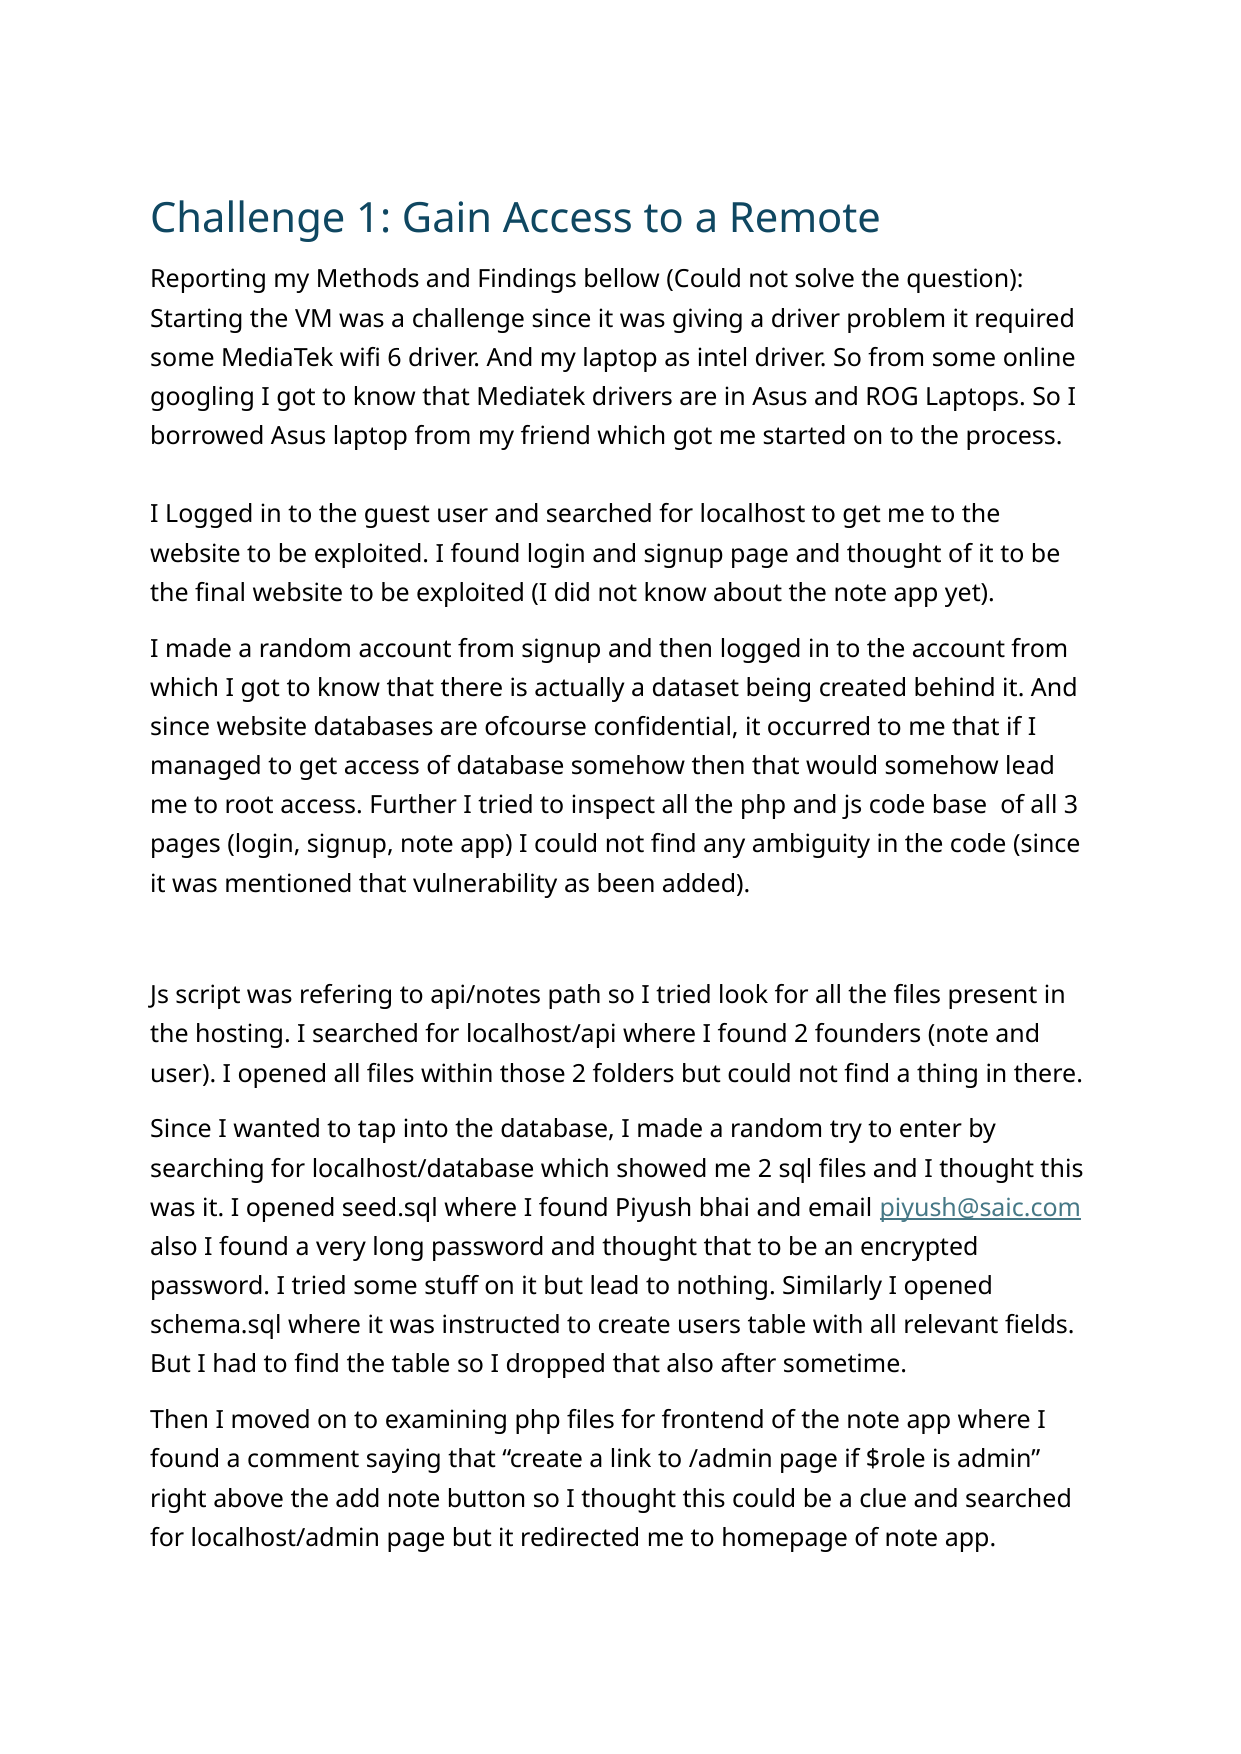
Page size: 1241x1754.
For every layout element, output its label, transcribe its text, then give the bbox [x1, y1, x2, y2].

text I made a random account from signup and then logged in to the account from which I got to know that there is actually a dataset being created behind it. And since website databases are ofcourse confidential, it occurred to me that if I managed to get access of database somehow then that would somehow lead me to root access. Further I tried to inspect all the php and js code base of all 3 pages (login, signup, note app) I could not find any ambiguity in the code (since it was mentioned that vulnerability as been added). [150, 630, 1090, 899]
text Reporting my Methods and Findings bellow (Could not solve the question): Starting the VM was a challenge since it was giving a driver problem it required some MediaTek wifi 6 driver. And my laptop as intel driver. So from some online googling I got to know that Mediatek drivers are in Asus and ROG Laptops. So I borrowed Asus laptop from my friend which got me started on to the process. I Logged in to the guest user and searched for localhost to get me to the website to be exploited. I found login and signup page and thought of it to be the final website to be exploited (I did not know about the note app yet). [150, 261, 1090, 608]
subtitle Challenge 1: Gain Access to a Remote [150, 187, 1090, 244]
text Then I moved on to examining php files for frontend of the note app where I found a comment saying that “create a link to /admin page if $role is admin” right above the add note button so I thought this could be a clue and searched for localhost/admin page but it redirected me to homepage of note app. [150, 1402, 1090, 1553]
text Since I wanted to tap into the database, I made a random try to enter by searching for localhost/database which showed me 2 sql files and I thought this was it. I opened seed.sql where I found Piyush bhai and email piyush@saic.com also I found a very long password and thought that to be an encrypted password. I tried some stuff on it but lead to nothing. Similarly I opened schema.sql where it was instructed to create users table with all relevant fields. But I had to find the table so I dropped that also after sometime. [150, 1111, 1090, 1380]
text Js script was refering to api/notes path so I tried look for all the files present in the hosting. I searched for localhost/api where I found 2 founders (note and user). I opened all files within those 2 folders but could not find a thing in there. [150, 977, 1090, 1089]
